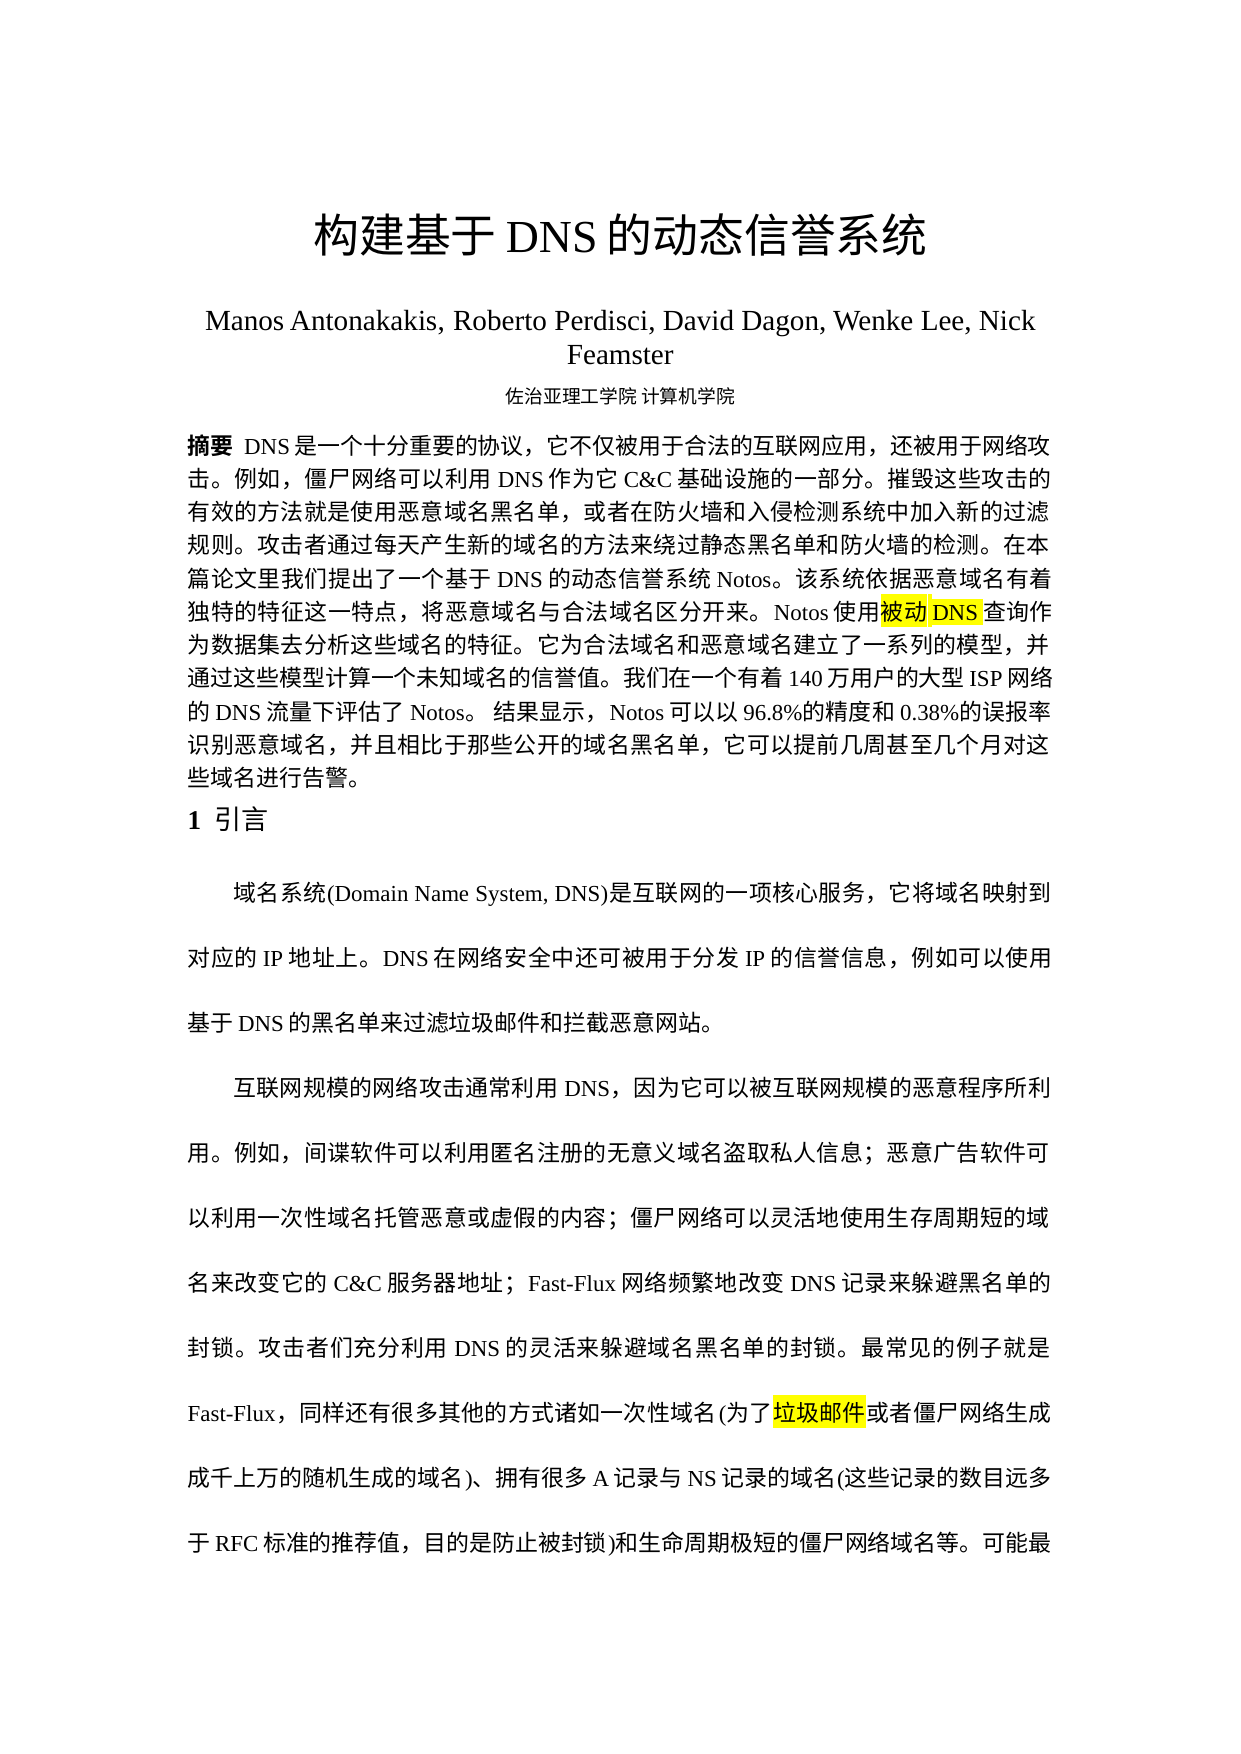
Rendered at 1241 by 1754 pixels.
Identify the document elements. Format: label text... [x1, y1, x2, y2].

text 1 引言 [187, 798, 1053, 837]
text 摘要 DNS是一个十分重要的协议，它不仅被用于合法的互联网应用，还被用于网络攻击。例如，僵尸网络可以利用DNS作为它C&C基础设施的一部分。摧毁这些攻击的有效的方法就是使用恶意域名黑名单，或者在防火墙和入侵检测系统中加入新的过滤规则。攻击者通过每天产生新的域名的方法来绕过静态黑名单和防火墙的检测。在本篇论文里我们提出了一个基于DNS的动态信誉系统Notos。该系统依据恶意域名有着独特的特征这一特点，将恶意域名与合法域名区分开来。Notos使用被动DNS查询作为数据集去分析这些域名的特征。它为合法域名和恶意域名建立了一系列的模型，并通过这些模型计算一个未知域名的信誉值。我们在一个有着140万用户的大型ISP网络的DNS流量下评估了Notos。 结果显示，Notos可以以96.8%的精度和0.38%的误报率识别恶意域名，并且相比于那些公开的域名黑名单，它可以提前几周甚至几个月对这些域名进行告警。 [187, 427, 1053, 793]
text Manos Antonakakis, Roberto Perdisci, David Dagon, Wenke Lee, Nick Feamster [187, 303, 1053, 370]
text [187, 1054, 1053, 1574]
text 域名系统(Domain Name System, DNS)是互联网的一项核心服务，它将域名映射到对应的IP地址上。DNS在网络安全中还可被用于分发IP的信誉信息，例如可以使用基于DNS的黑名单来过滤垃圾邮件和拦截恶意网站。 [187, 859, 1053, 1054]
subtitle 构建基于DNS的动态信誉系统 [187, 199, 1053, 266]
text 佐治亚理工学院 计算机学院 [187, 379, 1053, 411]
